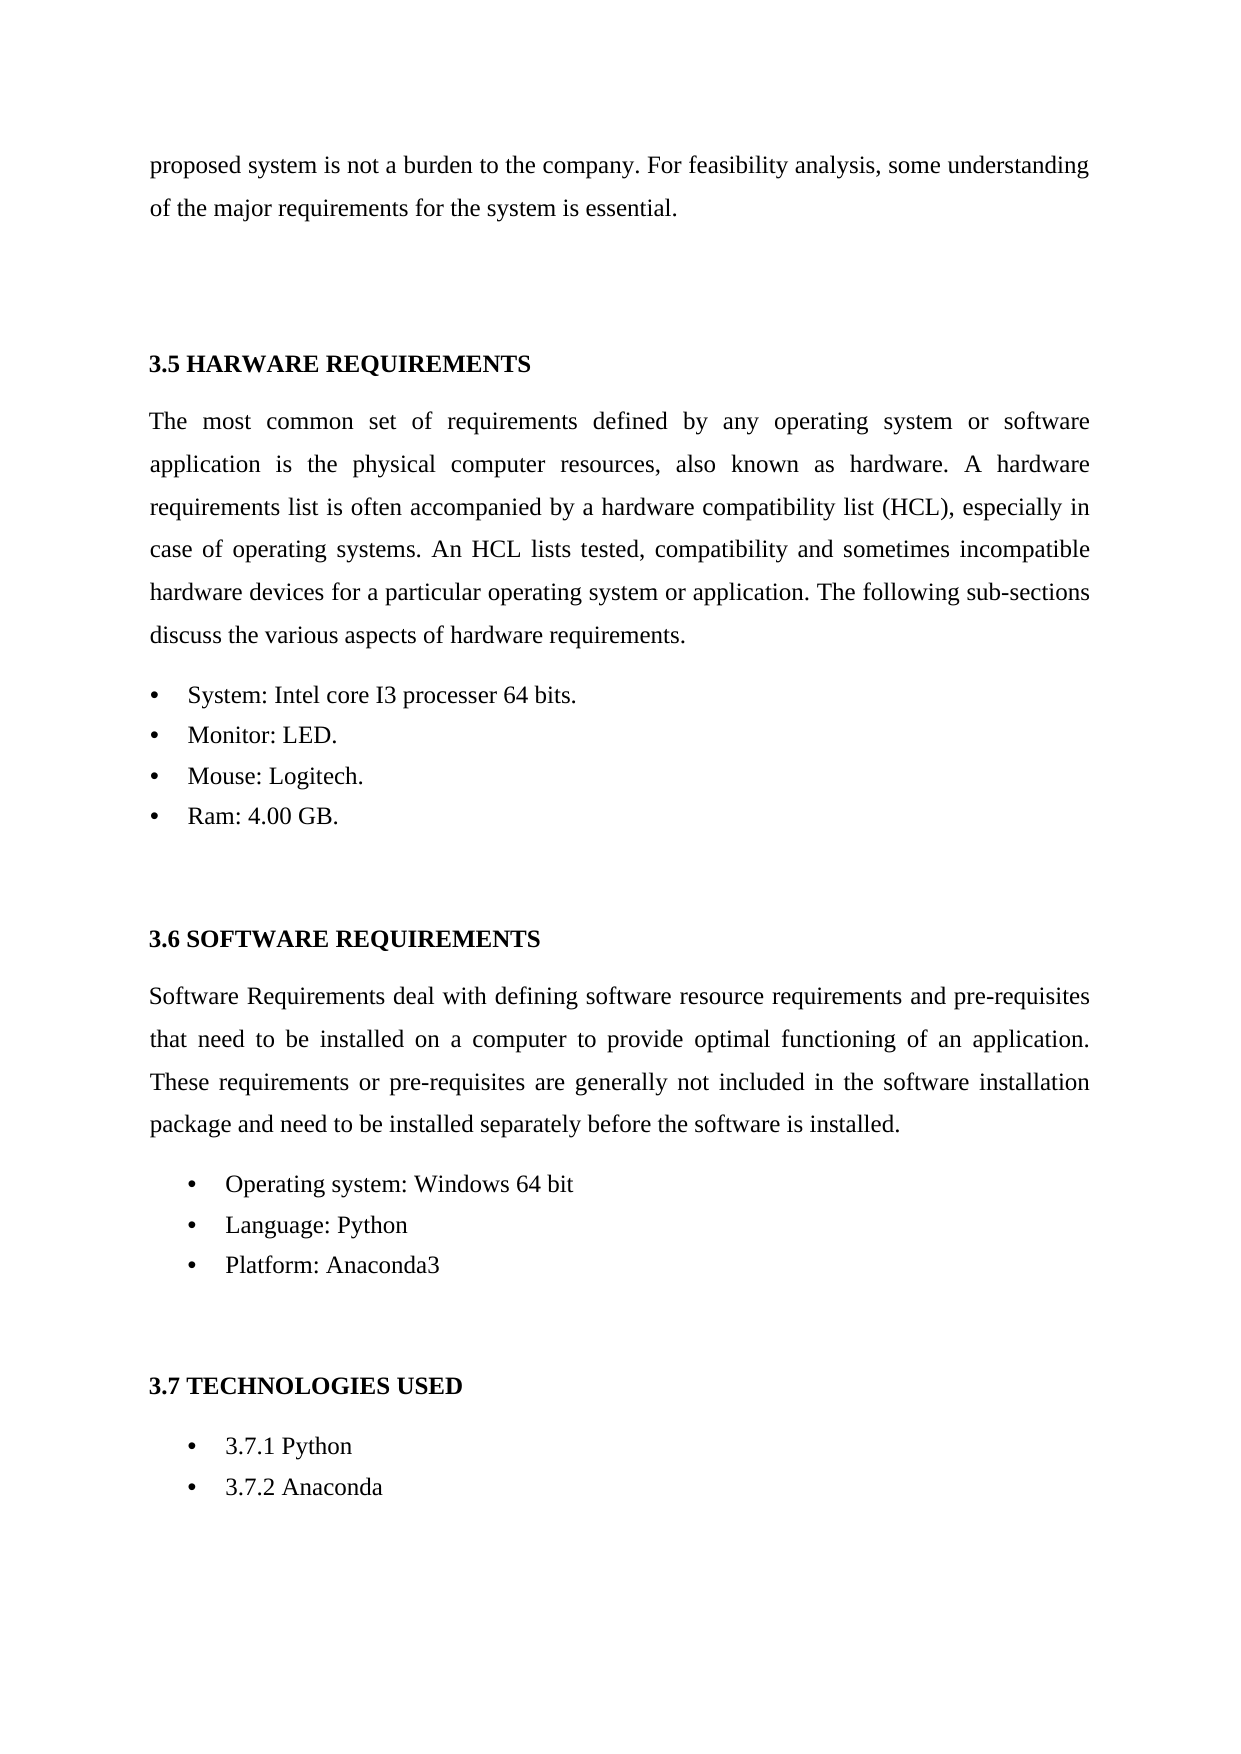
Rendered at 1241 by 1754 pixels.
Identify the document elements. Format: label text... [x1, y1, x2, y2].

list Mouse: Logitech. [150, 761, 1091, 789]
subtitle 3.5 HARWARE REQUIREMENTS [148, 349, 1092, 378]
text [148, 150, 1091, 222]
list Platform: Anaconda3 [187, 1250, 1091, 1279]
list System: Intel core I3 processer 64 bits. [150, 680, 1091, 709]
list Ram: 4.00 GB. [150, 801, 1091, 830]
subtitle 3.7 TECHNOLOGIES USED [148, 1371, 1092, 1400]
text The most common set of requirements defined by any operating system or software application is the physical computer resources, also known as hardware. A hardware requirements list is often accompanied by a hardware compatibility list (HCL), especially in case of operating systems. An HCL lists tested, compatibility and sometimes incompatible hardware devices for a particular operating system or application. The following sub-sections discuss the various aspects of hardware requirements. [148, 406, 1091, 649]
list 3.7.2 Anaconda [187, 1472, 1091, 1500]
text Software Requirements deal with defining software resource requirements and pre-requisites that need to be installed on a computer to provide optimal functioning of an application. These requirements or pre-requisites are generally not included in the software installation package and need to be installed separately before the software is installed. [148, 981, 1091, 1138]
list Monitor: LED. [150, 721, 1091, 749]
list Operating system: Windows 64 bit [187, 1169, 1091, 1198]
list 3.7.1 Python [187, 1431, 1091, 1460]
list Language: Python [187, 1209, 1091, 1238]
subtitle 3.6 SOFTWARE REQUIREMENTS [148, 924, 1092, 953]
